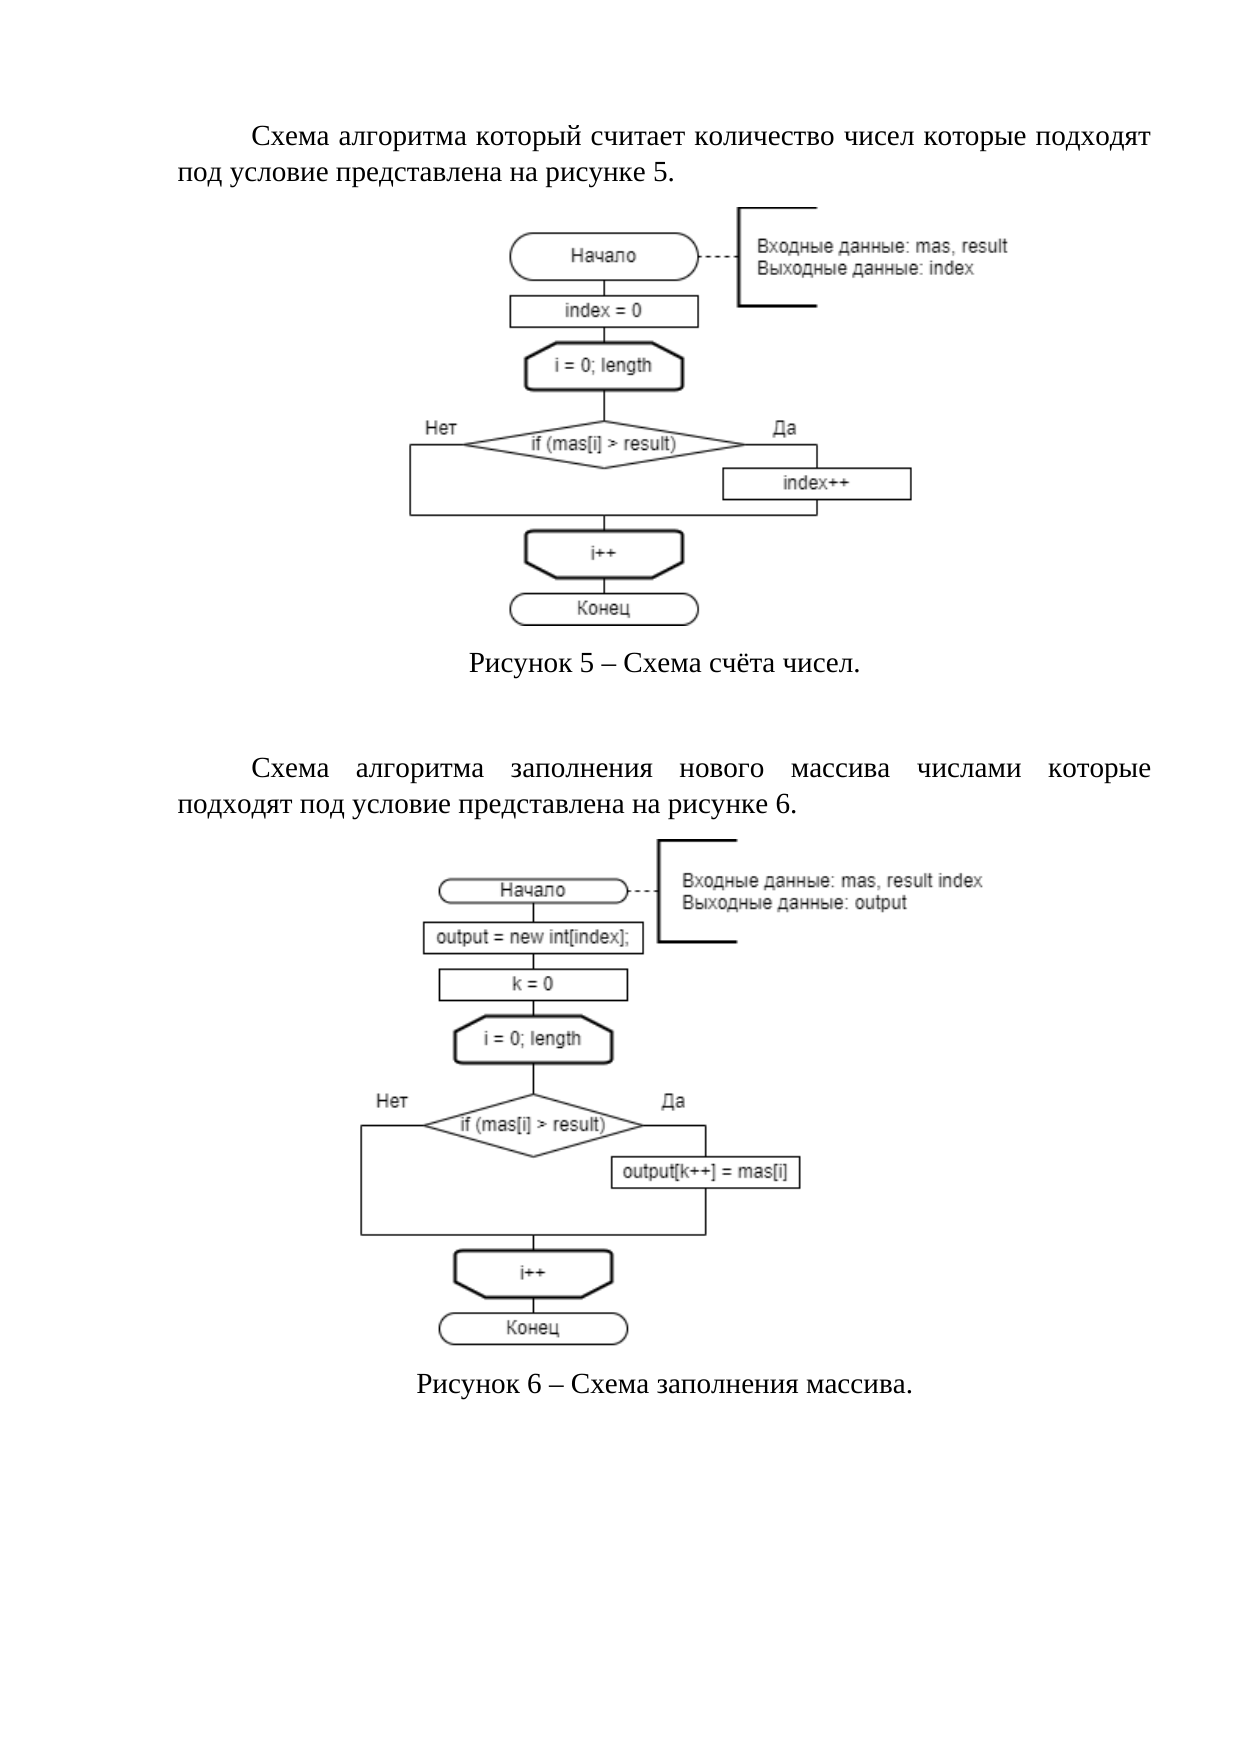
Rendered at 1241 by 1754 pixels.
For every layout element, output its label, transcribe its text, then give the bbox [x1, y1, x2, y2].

text Рисунок 6 – Схема заполнения массива. [177, 1366, 1152, 1399]
picture [345, 839, 984, 1347]
picture [394, 207, 1009, 626]
text Схема алгоритма который считает количество чисел которые подходят под условие представлена на рисунке 5. [177, 118, 1152, 188]
text Рисунок 5 – Схема счёта чисел. [177, 645, 1152, 678]
text Схема алгоритма заполнения нового массива числами которые подходят под условие представлена на рисунке 6. [177, 750, 1152, 820]
